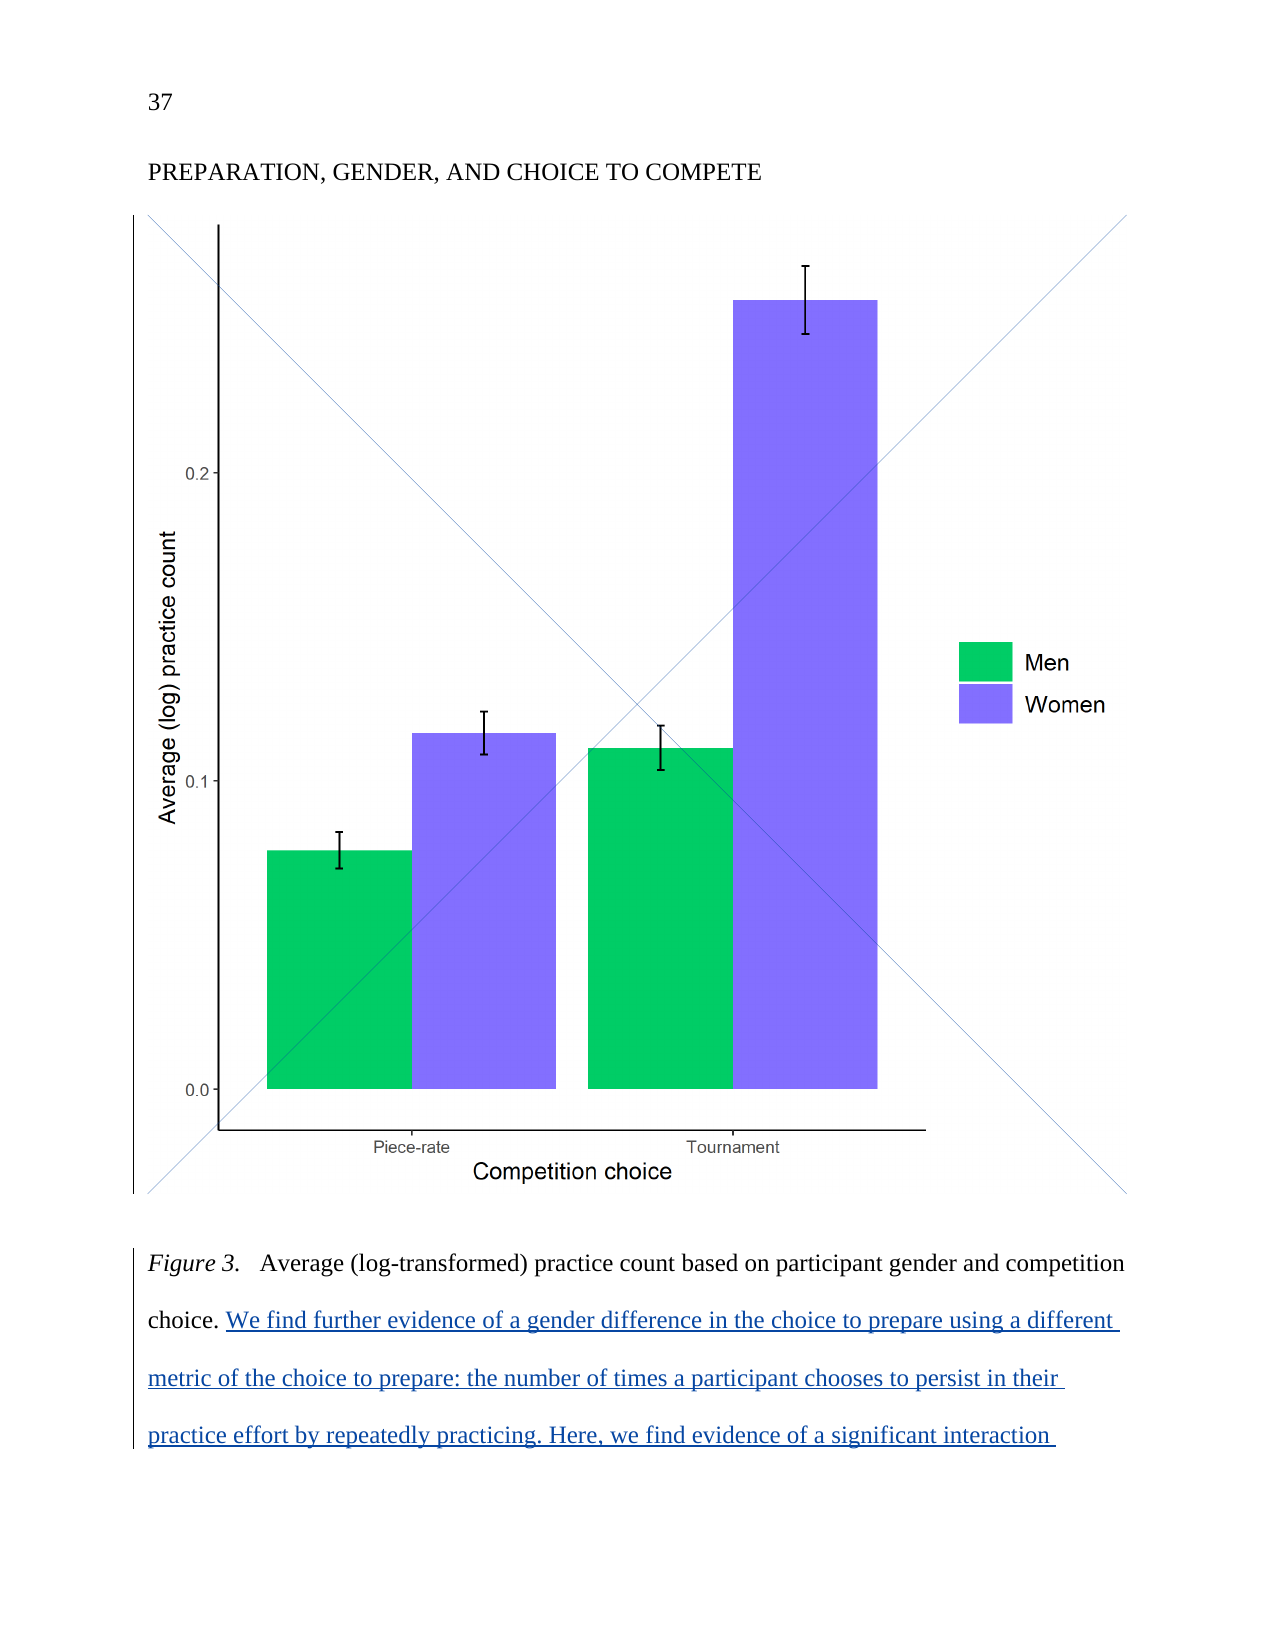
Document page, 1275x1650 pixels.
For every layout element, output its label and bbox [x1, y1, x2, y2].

picture [147, 216, 636, 1193]
text [148, 1248, 1127, 1449]
picture [638, 216, 1127, 1193]
picture [149, 215, 1125, 703]
picture [149, 706, 1125, 1194]
